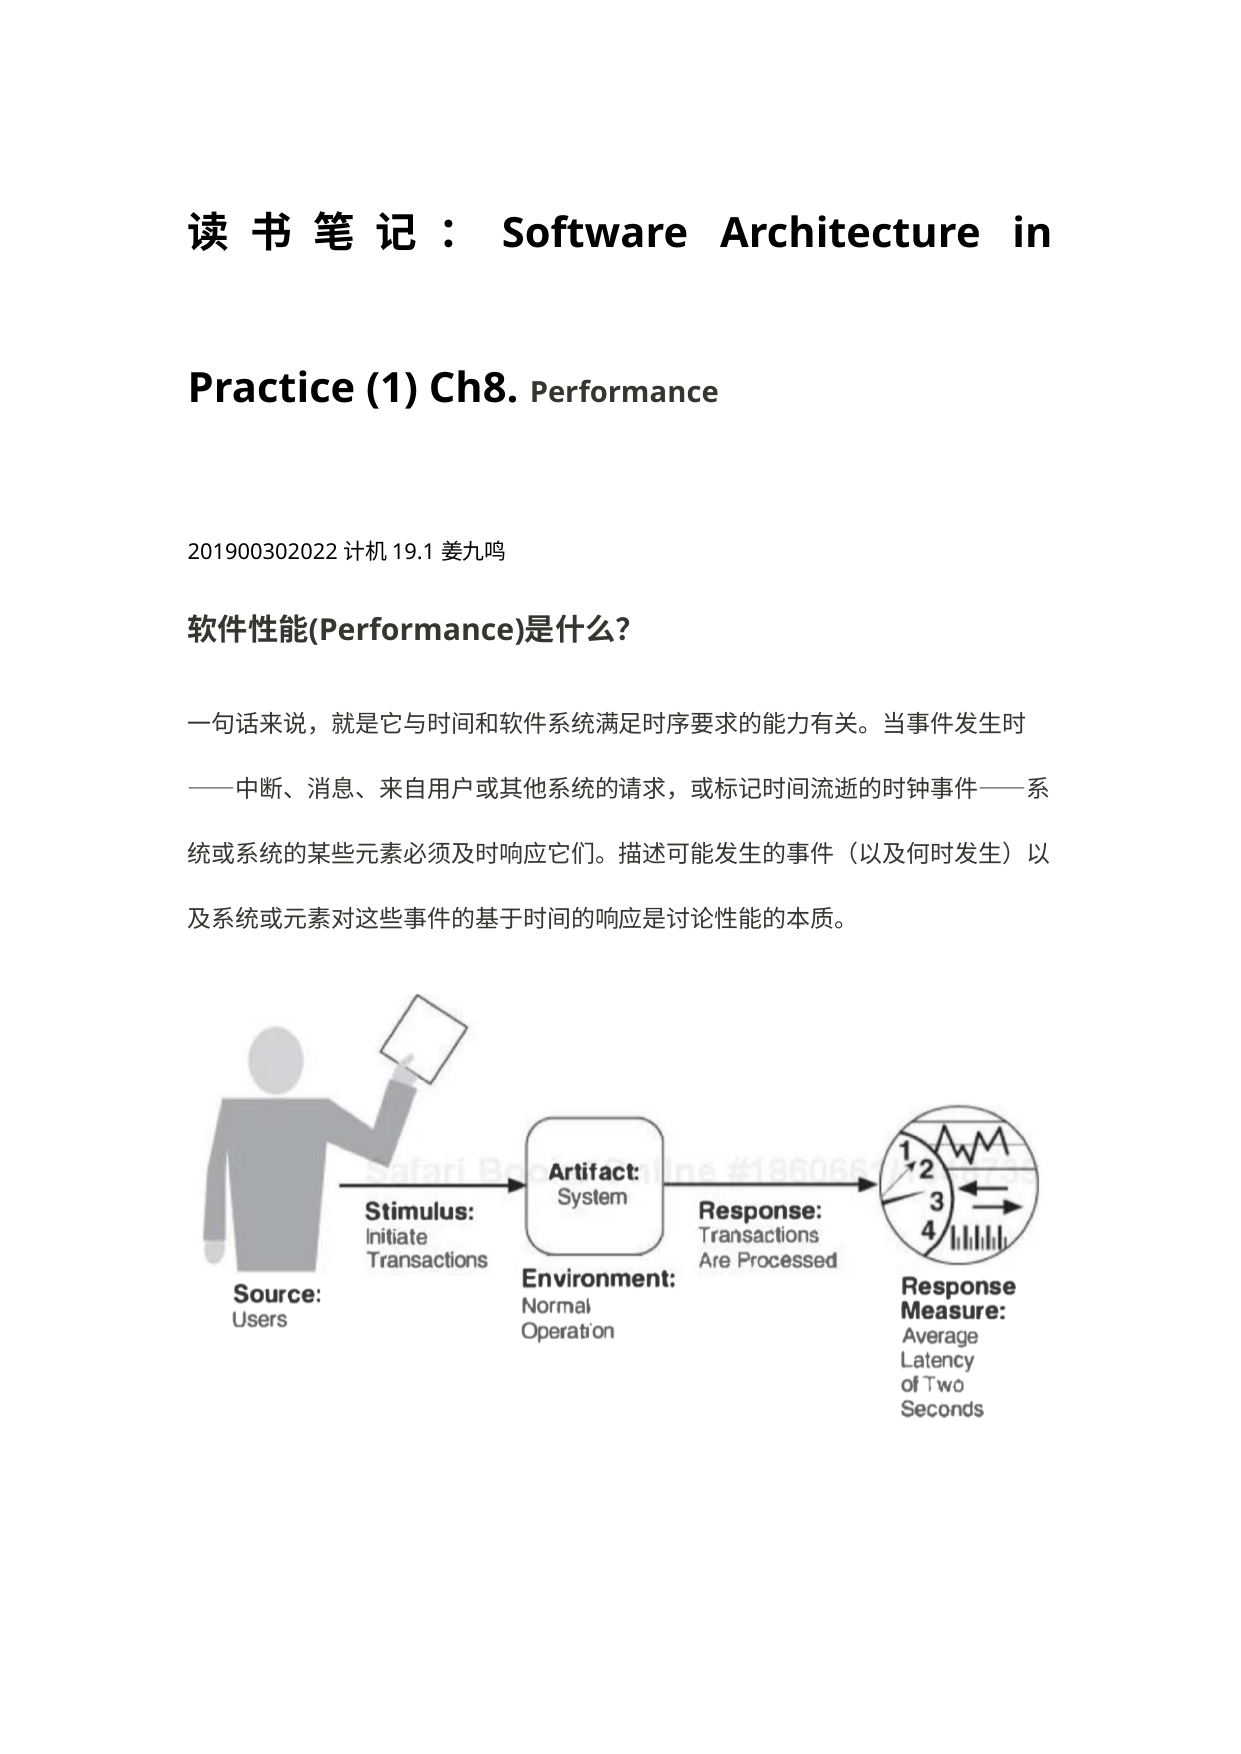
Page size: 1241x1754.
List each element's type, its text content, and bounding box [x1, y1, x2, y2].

subtitle 读书笔记：Software Architecture in Practice (1) Ch8. Performance [187, 197, 1053, 419]
text 软件性能(Performance)是什么？ [187, 595, 1053, 660]
picture [187, 969, 1053, 1430]
text 201900302022 计机19.1 姜九鸣 [187, 533, 1053, 566]
text 一句话来说，就是它与时间和软件系统满足时序要求的能力有关。当事件发生时——中断、消息、来自用户或其他系统的请求，或标记时间流逝的时钟事件——系统或系统的某些元素必须及时响应它们。描述可能发生的事件（以及何时发生）以及系统或元素对这些事件的基于时间的响应是讨论性能的本质。 [187, 689, 1053, 949]
